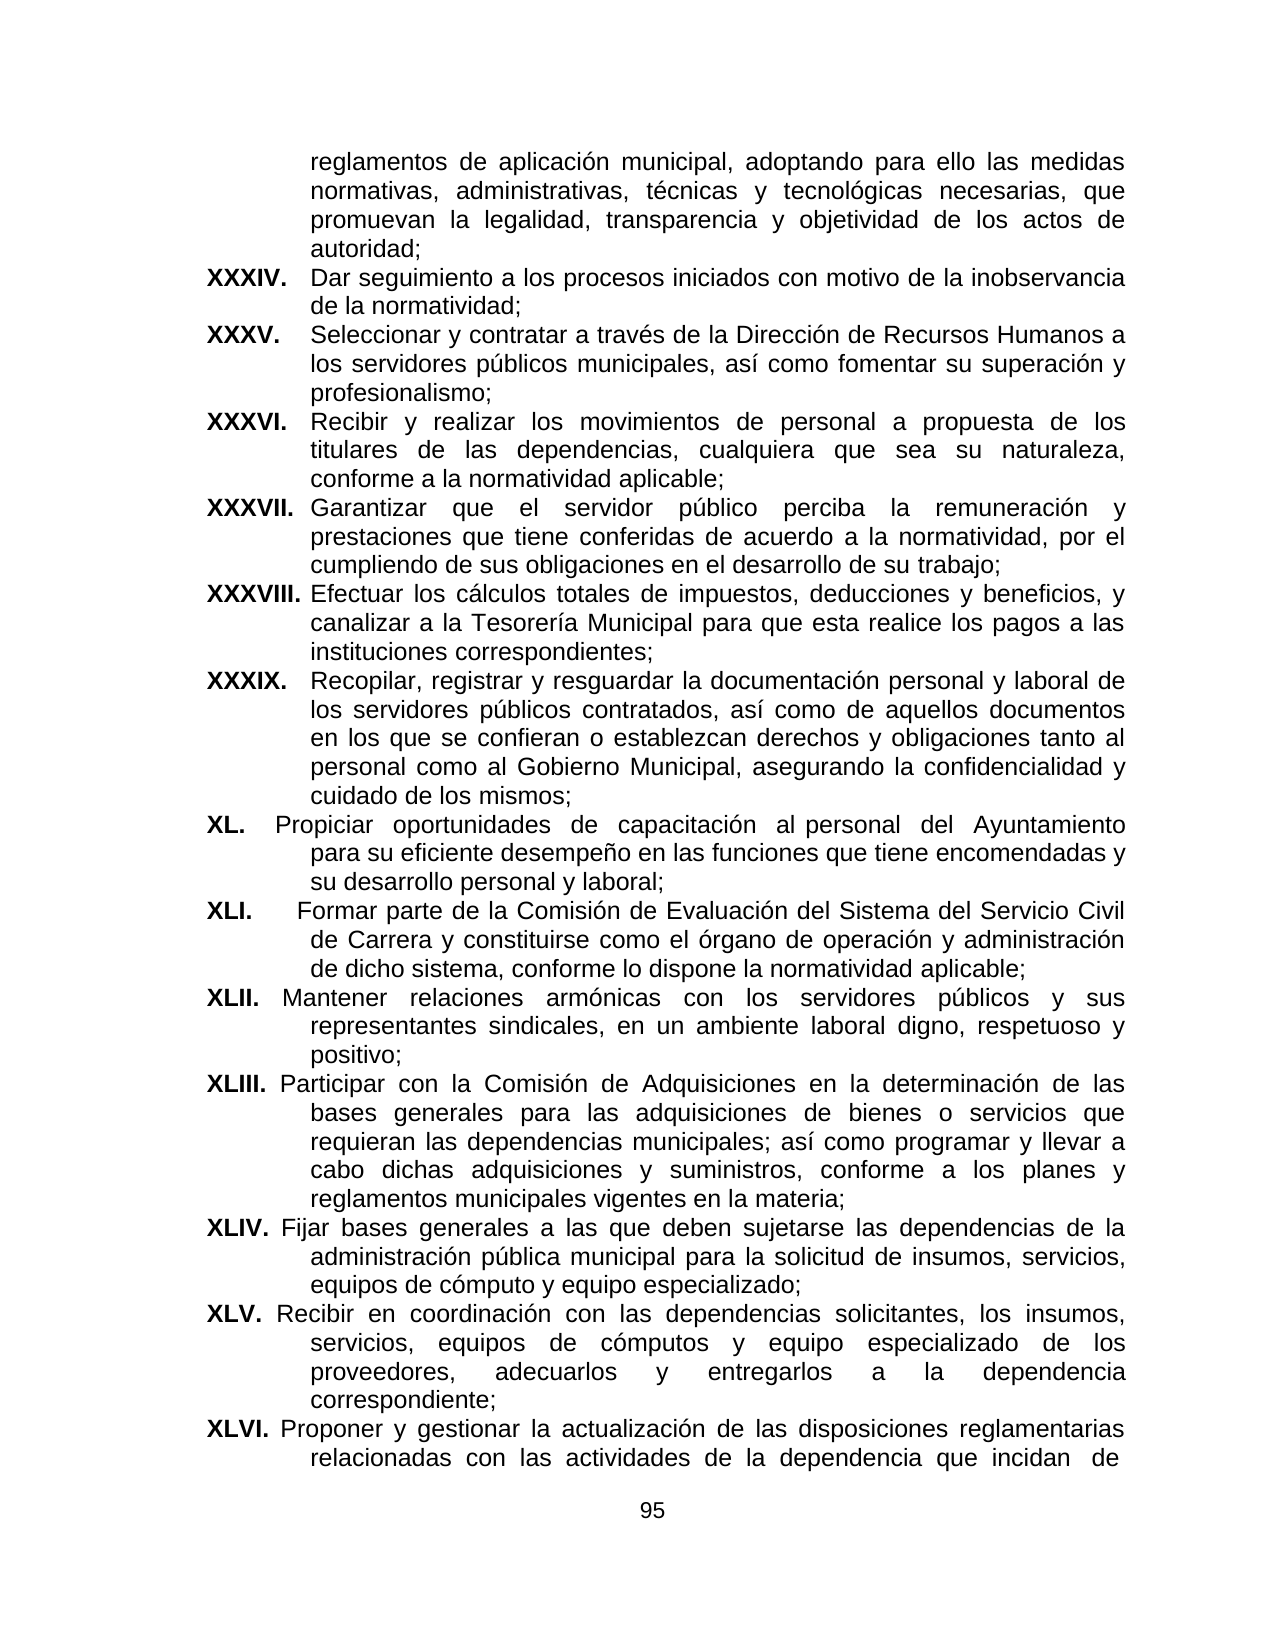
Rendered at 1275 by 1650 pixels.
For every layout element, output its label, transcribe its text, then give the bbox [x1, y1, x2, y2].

text reglamentos de aplicación municipal, adoptando para ello las medidas normativas, administrativas, técnicas y tecnológicas necesarias, que promuevan la legalidad, transparencia y objetividad de los actos de autoridad; [310, 147, 1127, 262]
text XLV. Recibir en coordinación con las dependencias solicitantes, los insumos, servicios, equipos de cómputos y equipo especializado de los proveedores, adecuarlos y entregarlos a la dependencia correspondiente; [207, 1299, 1127, 1414]
list Recopilar, registrar y resguardar la documentación personal y laboral de los servidores públicos contratados, así como de aquellos documentos en los que se confieran o establezcan derechos y obligaciones tanto al personal como al Gobierno Municipal, asegurando la confidencialidad y cuidado de los mismos; [207, 666, 1127, 809]
text XLVI. Proponer y gestionar la actualización de las disposiciones reglamentarias relacionadas con las actividades de la dependencia que incidan de [207, 1414, 1127, 1472]
list Seleccionar y contratar a través de la Dirección de Recursos Humanos a los servidores públicos municipales, así como fomentar su superación y profesionalismo; [207, 320, 1127, 406]
list Garantizar que el servidor público perciba la remuneración y prestaciones que tiene conferidas de acuerdo a la normatividad, por el cumpliendo de sus obligaciones en el desarrollo de su trabajo; [207, 493, 1127, 579]
text XLI. Formar parte de la Comisión de Evaluación del Sistema del Servicio Civil de Carrera y constituirse como el órgano de operación y administración de dicho sistema, conforme lo dispone la normatividad aplicable; [207, 896, 1126, 982]
list Efectuar los cálculos totales de impuestos, deducciones y beneficios, y canalizar a la Tesorería Municipal para que esta realice los pagos a las instituciones correspondientes; [207, 579, 1127, 666]
text XLII. Mantener relaciones armónicas con los servidores públicos y sus representantes sindicales, en un ambiente laboral digno, respetuoso y positivo; [207, 982, 1127, 1069]
text XLIV. Fijar bases generales a las que deben sujetarse las dependencias de la administración pública municipal para la solicitud de insumos, servicios, equipos de cómputo y equipo especializado; [207, 1213, 1127, 1299]
text XL. Propiciar oportunidades de capacitación al personal del Ayuntamiento para su eficiente desempeño en las funciones que tiene encomendadas y su desarrollo personal y laboral; [207, 809, 1127, 896]
text XLIII. Participar con la Comisión de Adquisiciones en la determinación de las bases generales para las adquisiciones de bienes o servicios que requieran las dependencias municipales; así como programar y llevar a cabo dichas adquisiciones y suministros, conforme a los planes y reglamentos municipales vigentes en la materia; [207, 1069, 1127, 1213]
list Dar seguimiento a los procesos iniciados con motivo de la inobservancia de la normatividad; [207, 262, 1126, 320]
list Recibir y realizar los movimientos de personal a propuesta de los titulares de las dependencias, cualquiera que sea su naturaleza, conforme a la normatividad aplicable; [207, 406, 1127, 493]
